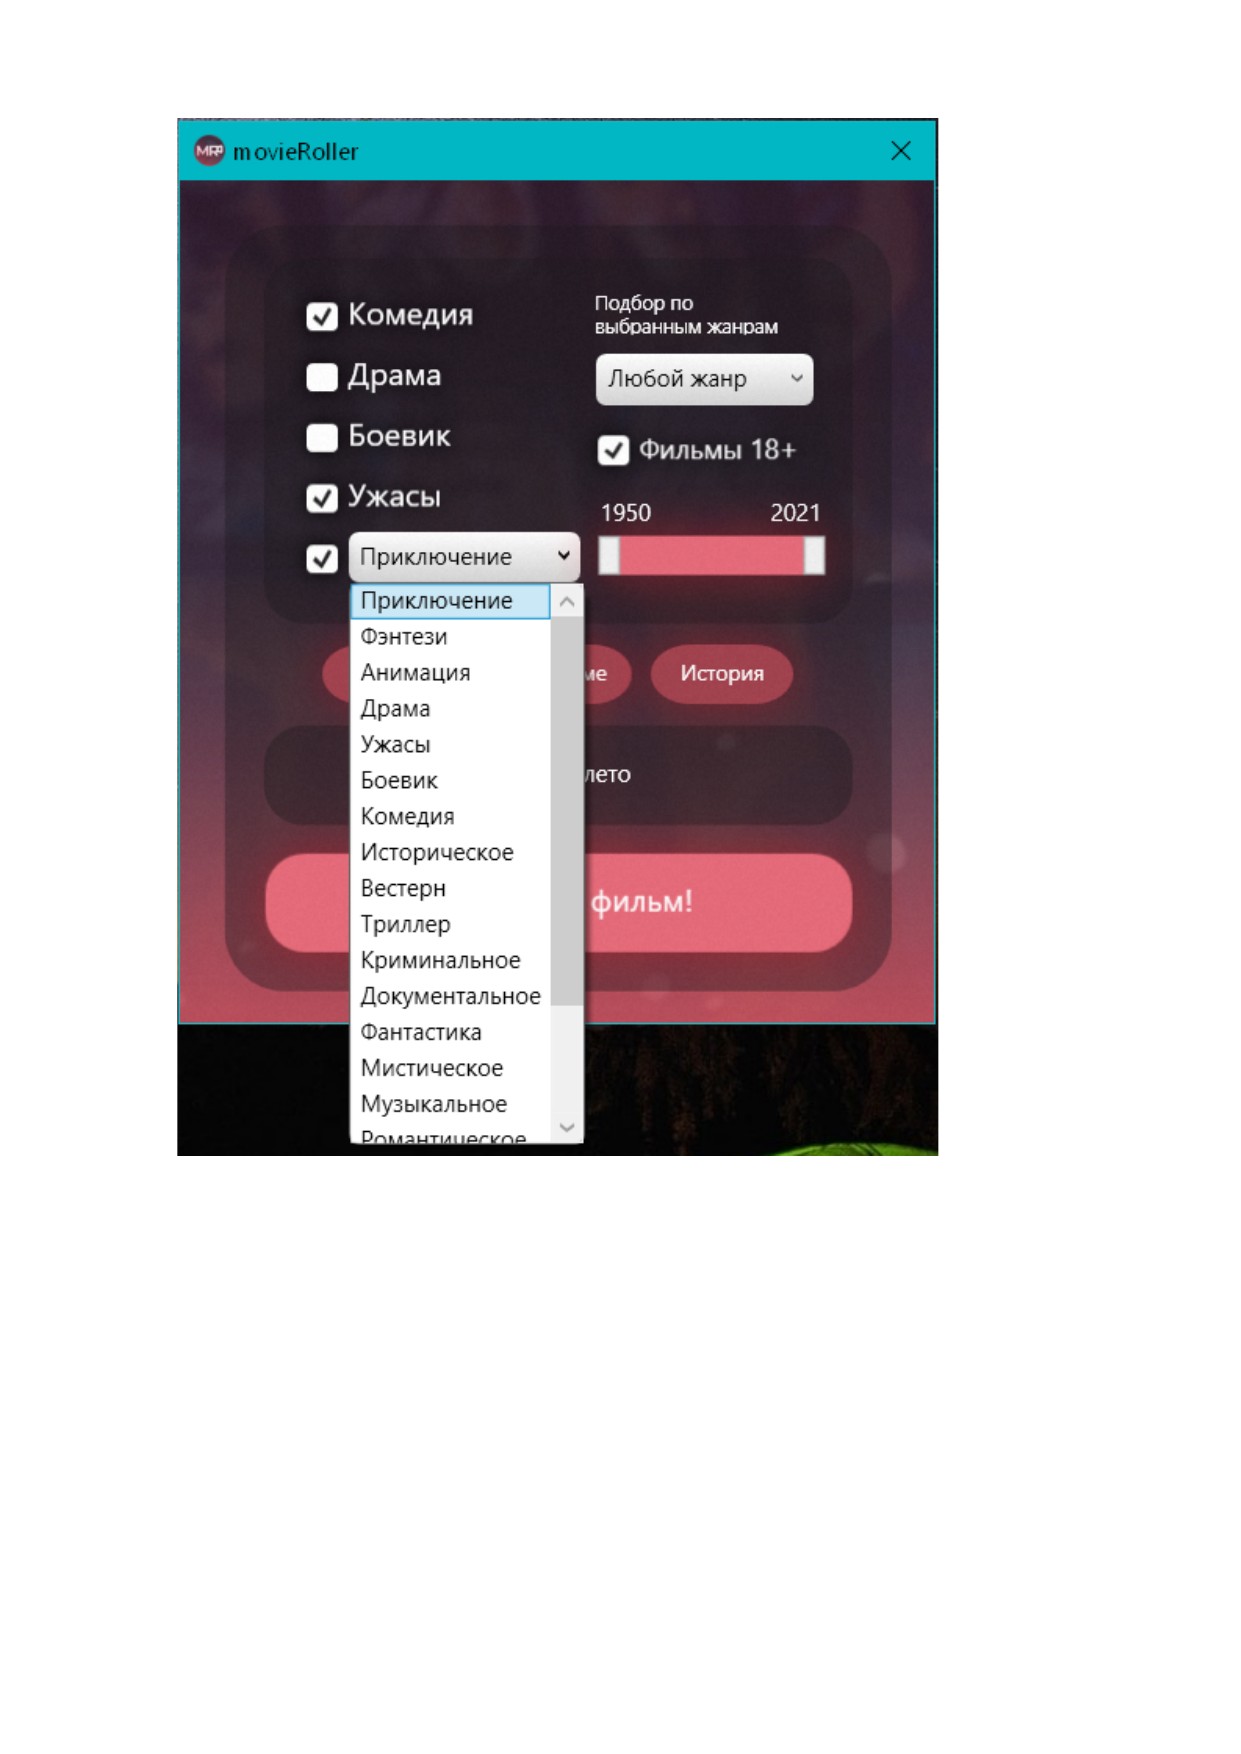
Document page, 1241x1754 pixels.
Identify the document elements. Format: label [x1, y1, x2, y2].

picture [177, 118, 939, 1156]
